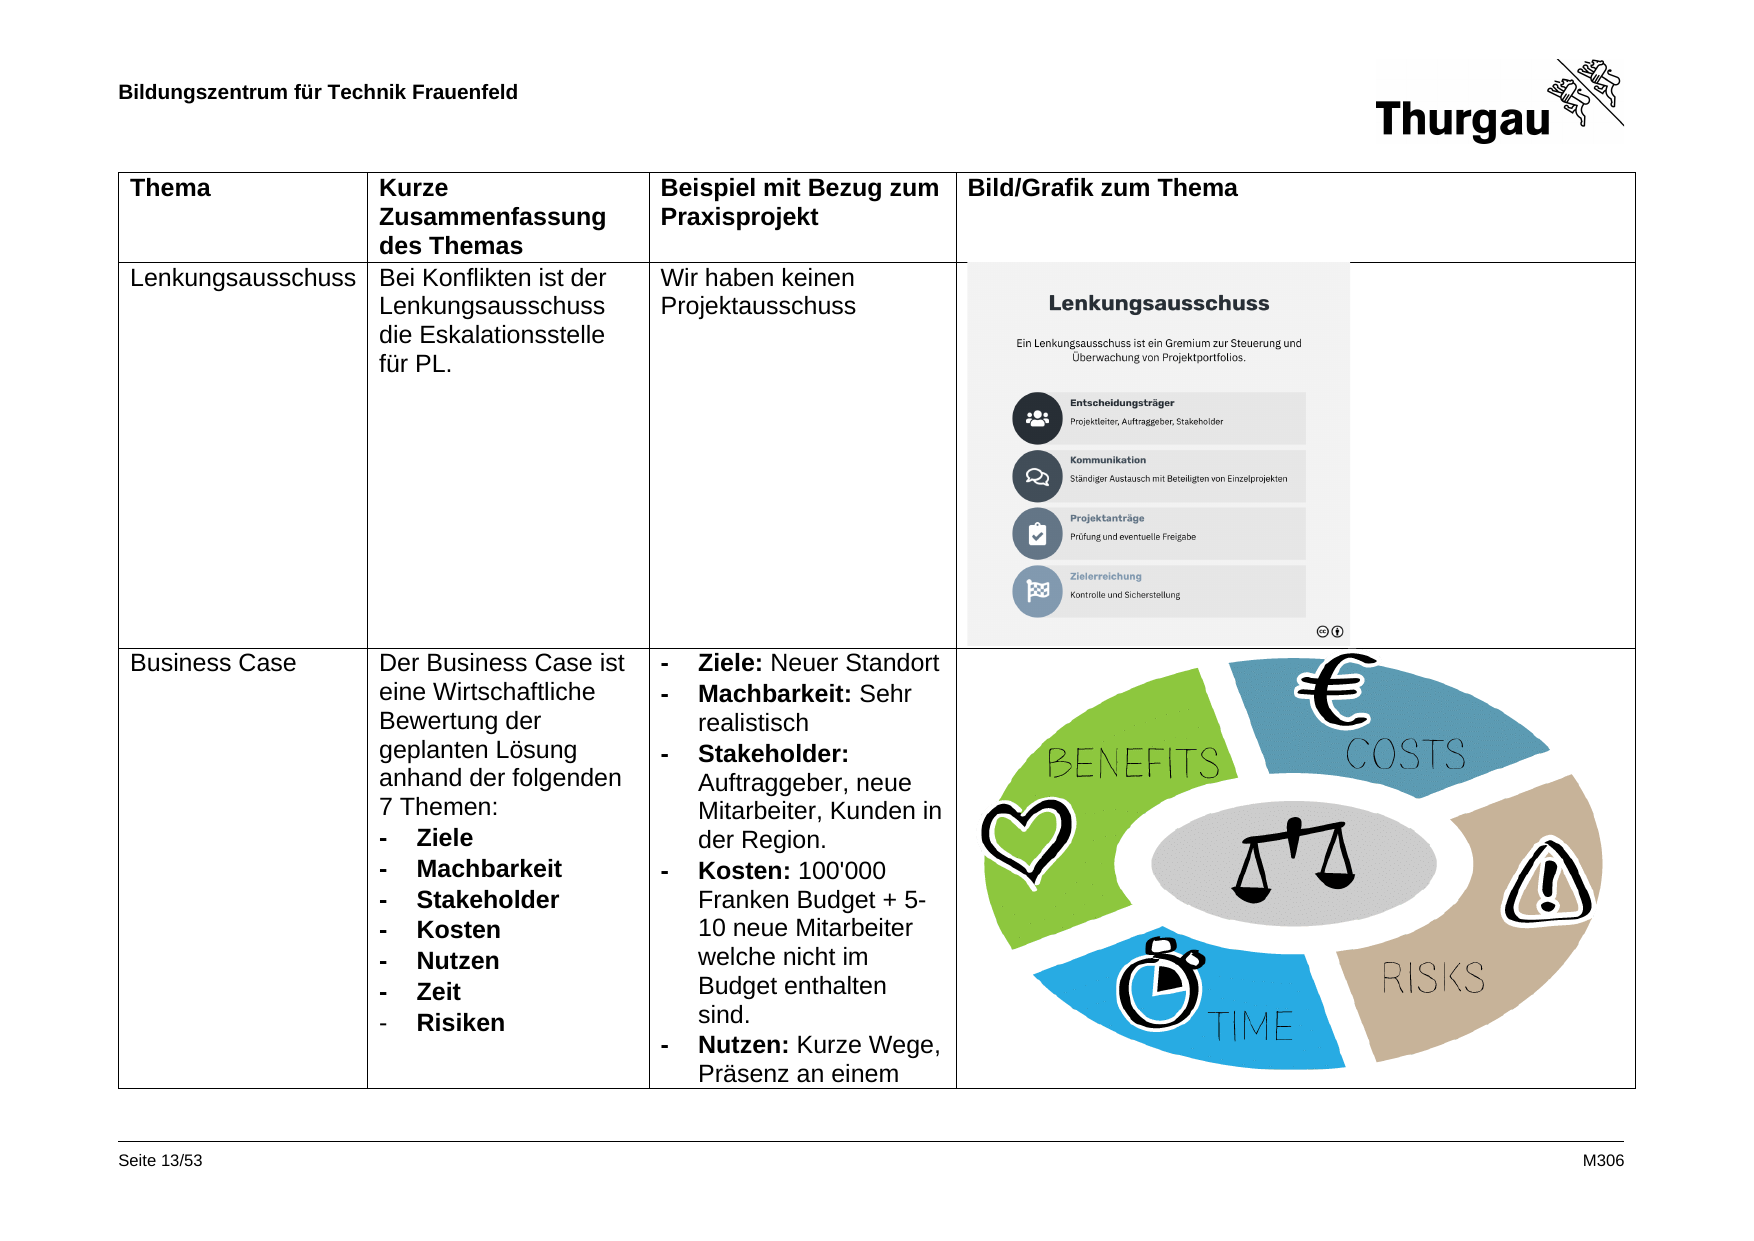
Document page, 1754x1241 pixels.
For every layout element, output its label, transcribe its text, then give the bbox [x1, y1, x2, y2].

picture [967, 648, 1623, 1070]
table_cell [957, 649, 1635, 1088]
table_cell Bei Konflikten ist der Lenkungsausschuss die Eskalationsstelle für PL. [368, 263, 649, 647]
picture [967, 262, 1350, 646]
table_cell [957, 263, 1635, 647]
table_header Thema [119, 173, 367, 262]
table_cell Lenkungsausschuss [119, 263, 367, 647]
table_cell Business Case [119, 649, 367, 1088]
table_header Kurze Zusammenfassung des Themas [368, 173, 649, 262]
table_header Beispiel mit Bezug zum Praxisprojekt [650, 173, 956, 262]
table_header Bild/Grafik zum Thema [957, 173, 1635, 262]
table_cell Wir haben keinen Projektausschuss [650, 263, 956, 647]
picture [1376, 59, 1625, 144]
